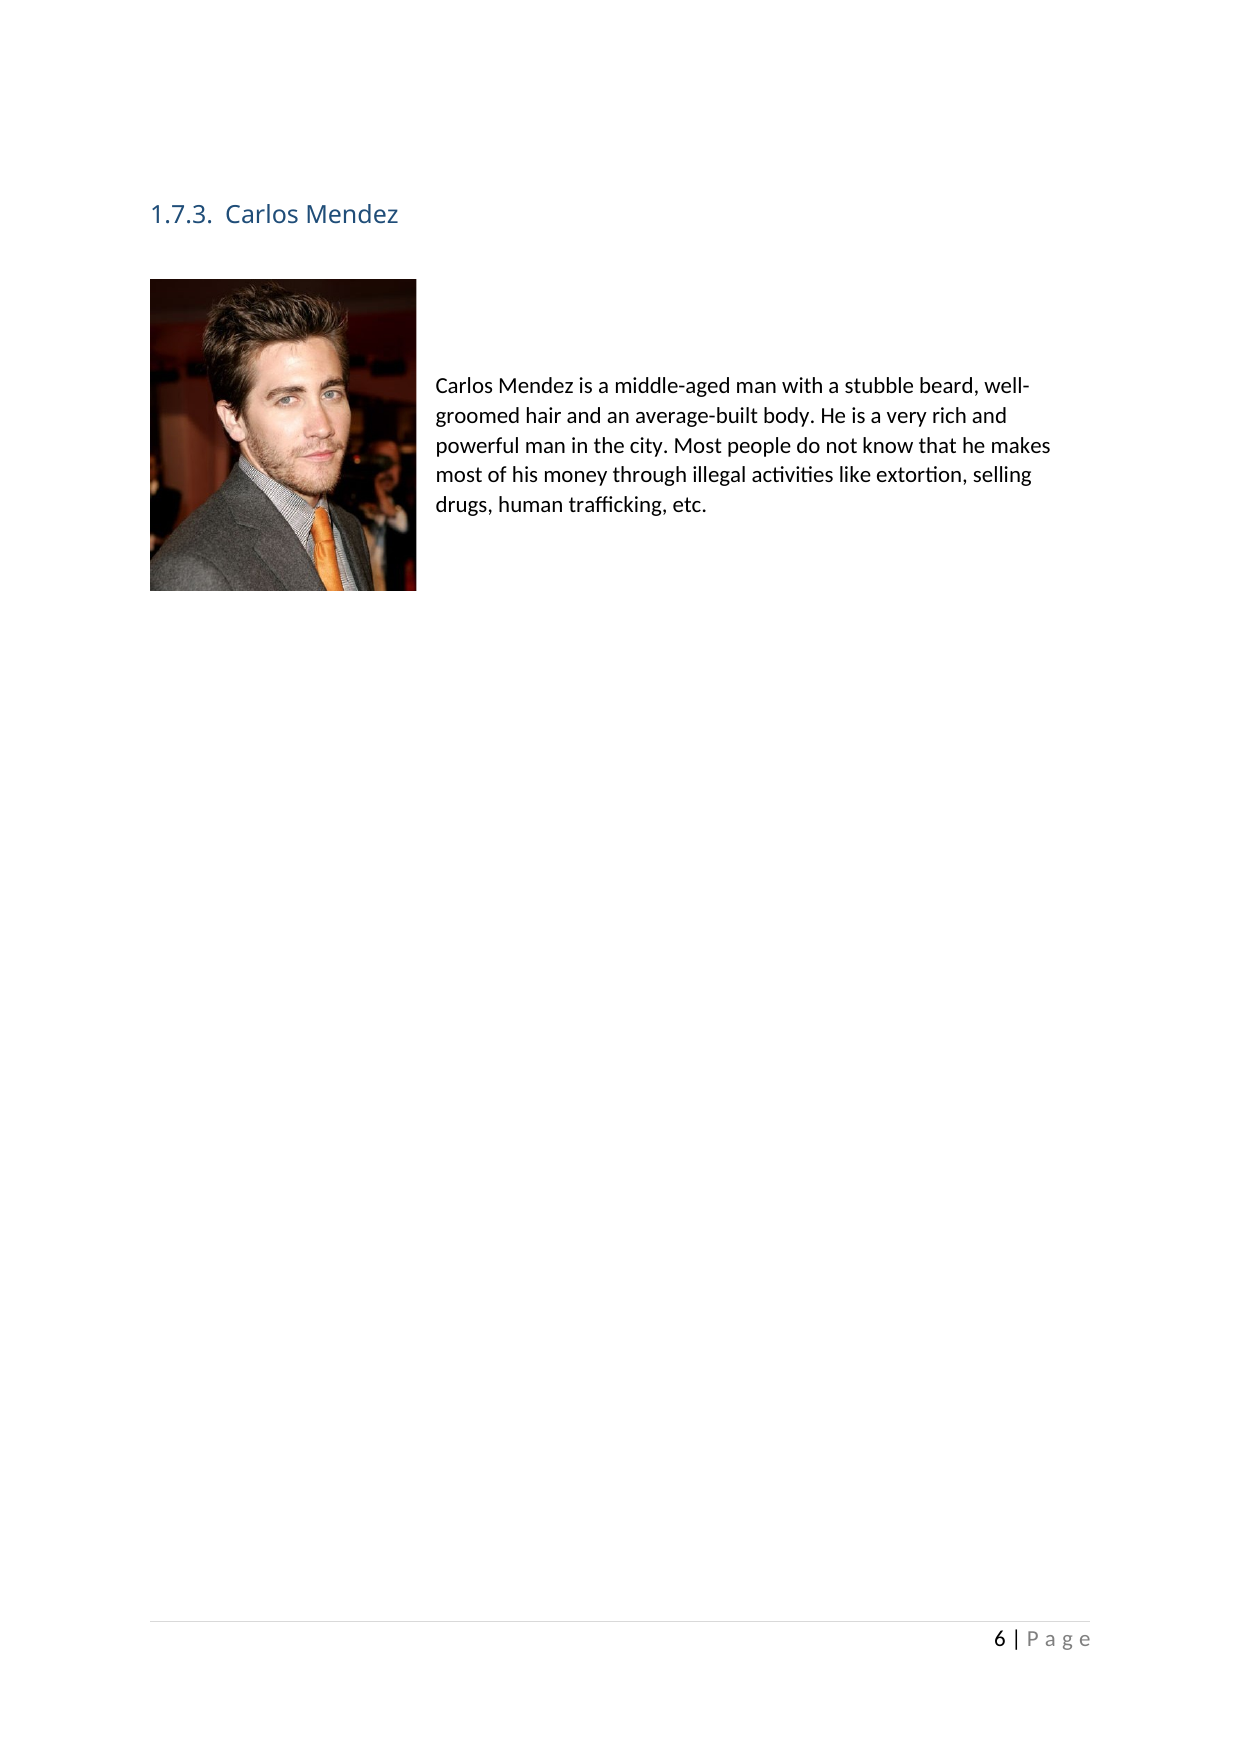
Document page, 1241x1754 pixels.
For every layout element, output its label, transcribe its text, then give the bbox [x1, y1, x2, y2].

picture [150, 279, 417, 591]
subtitle Carlos Mendez [150, 196, 1090, 230]
text Carlos Mendez is a middle-aged man with a stubble beard, well-groomed hair and an average-built body. He is a very rich and powerful man in the city. Most people do not know that he makes most of his money through illegal activities like extortion, selling drugs, human trafficking, etc. [417, 371, 1090, 518]
